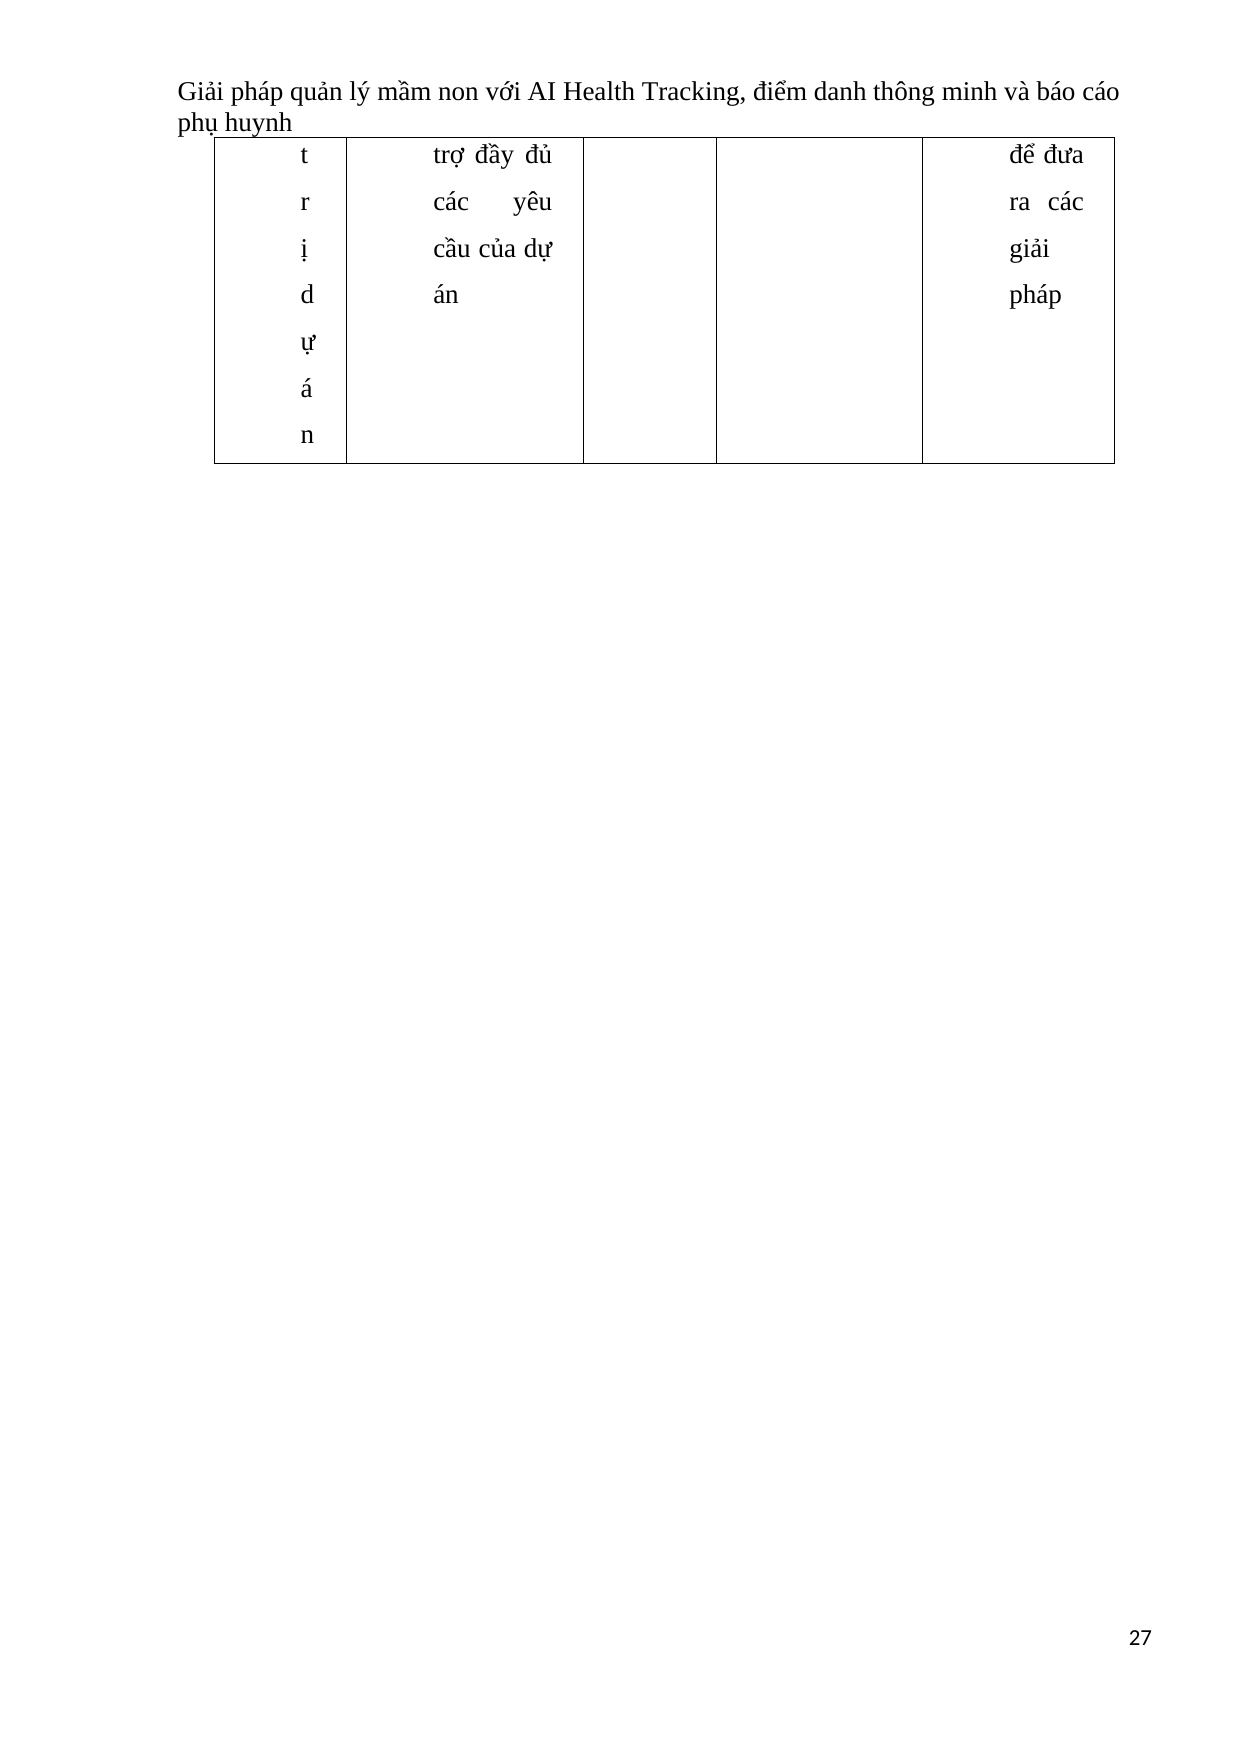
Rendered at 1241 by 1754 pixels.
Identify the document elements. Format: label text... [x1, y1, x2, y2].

table_cell M [584, 138, 716, 463]
table_cell Quản trị dự án [215, 138, 346, 463]
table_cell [347, 138, 583, 463]
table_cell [923, 138, 1114, 463]
table_cell H [717, 138, 922, 463]
